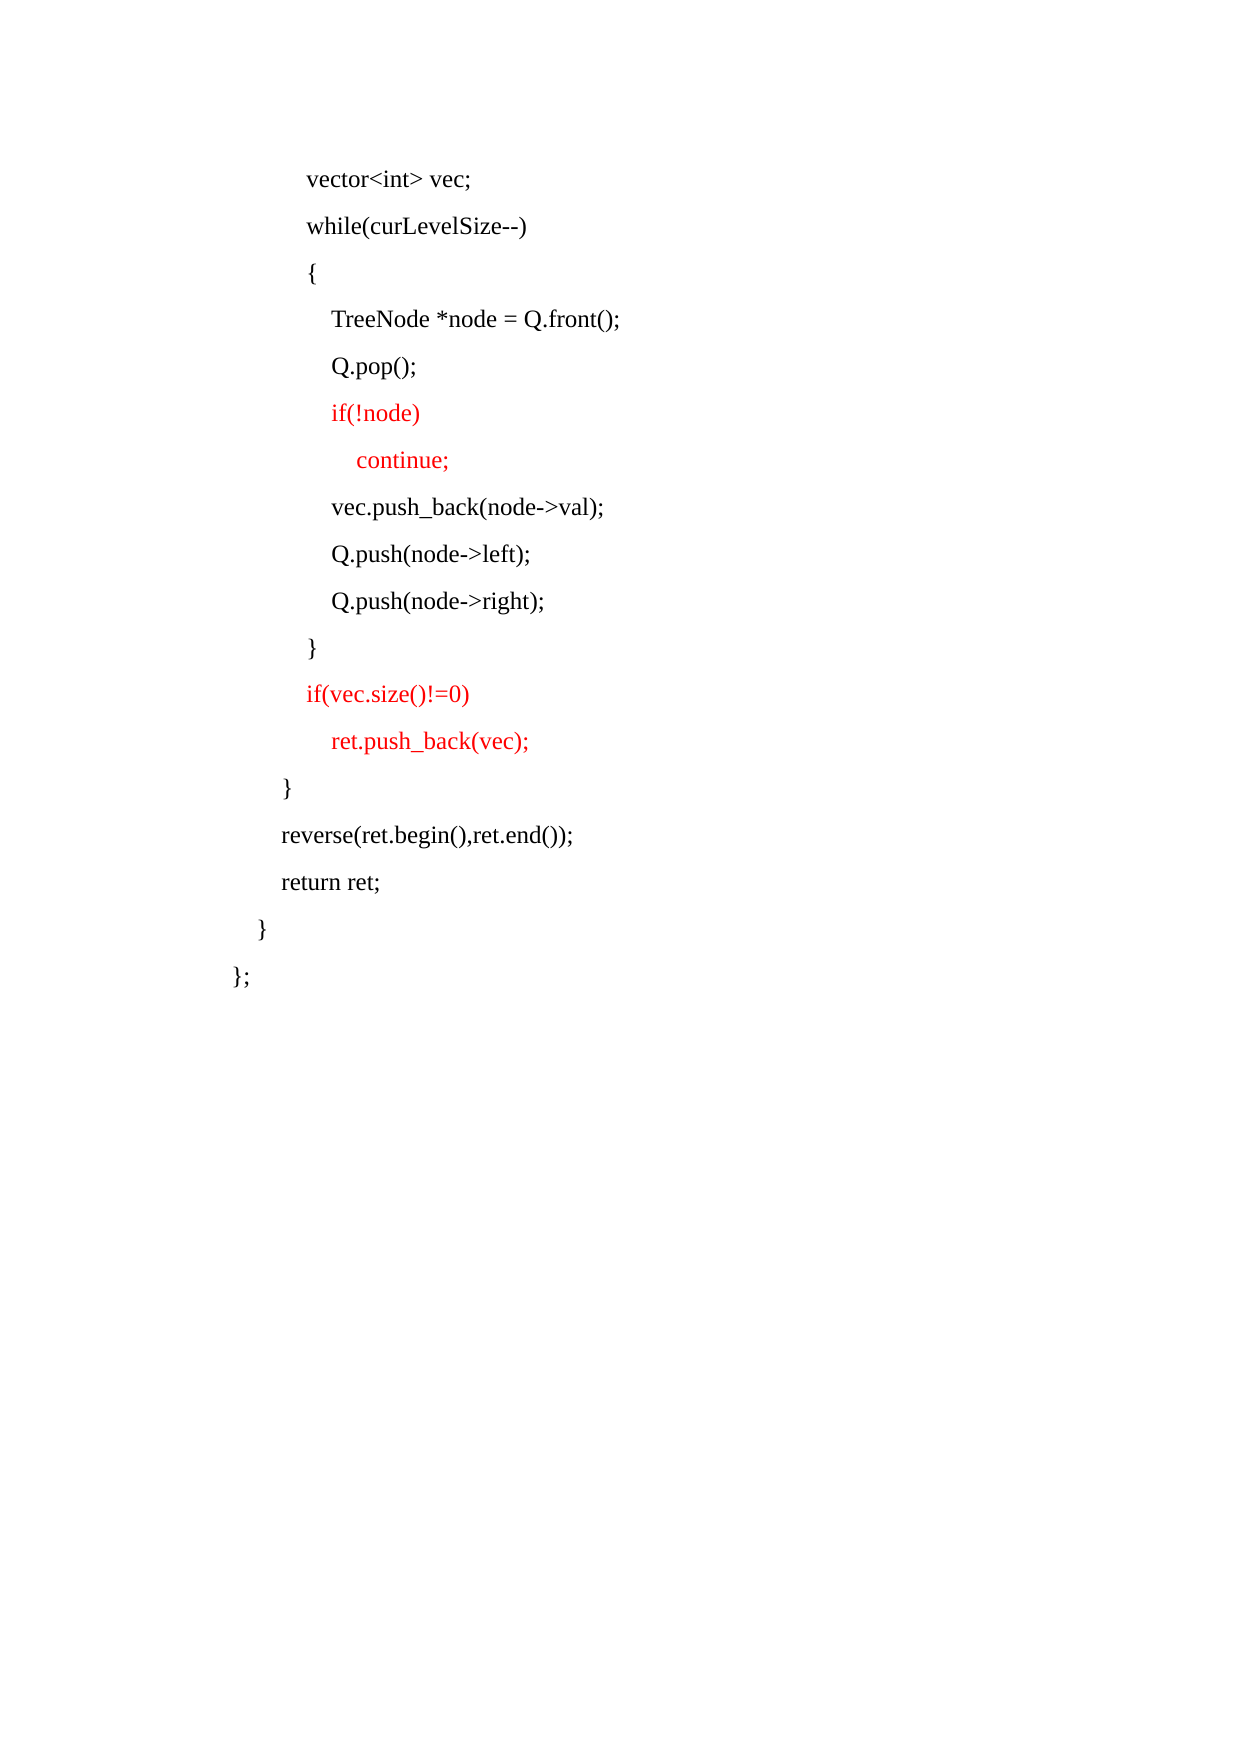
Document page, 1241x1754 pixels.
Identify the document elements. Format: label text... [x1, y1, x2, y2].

text continue; [187, 443, 1053, 476]
text if(!node) [187, 396, 1053, 429]
text Q.push(node->right); [187, 584, 1053, 616]
text Q.pop(); [187, 349, 1053, 382]
text } [187, 912, 1053, 944]
text } [187, 631, 1053, 663]
text while(curLevelSize--) [187, 209, 1053, 241]
text reverse(ret.begin(),ret.end()); [187, 818, 1053, 851]
text }; [187, 959, 1053, 991]
text vec.push_back(node->val); [187, 490, 1053, 523]
text vector<int> vec; [187, 162, 1053, 194]
text ret.push_back(vec); [187, 724, 1053, 757]
text if(vec.size()!=0) [187, 678, 1053, 710]
text return ret; [187, 865, 1053, 898]
text { [187, 256, 1053, 288]
text Q.push(node->left); [187, 537, 1053, 569]
text } [187, 771, 1053, 804]
text TreeNode *node = Q.front(); [187, 303, 1053, 335]
